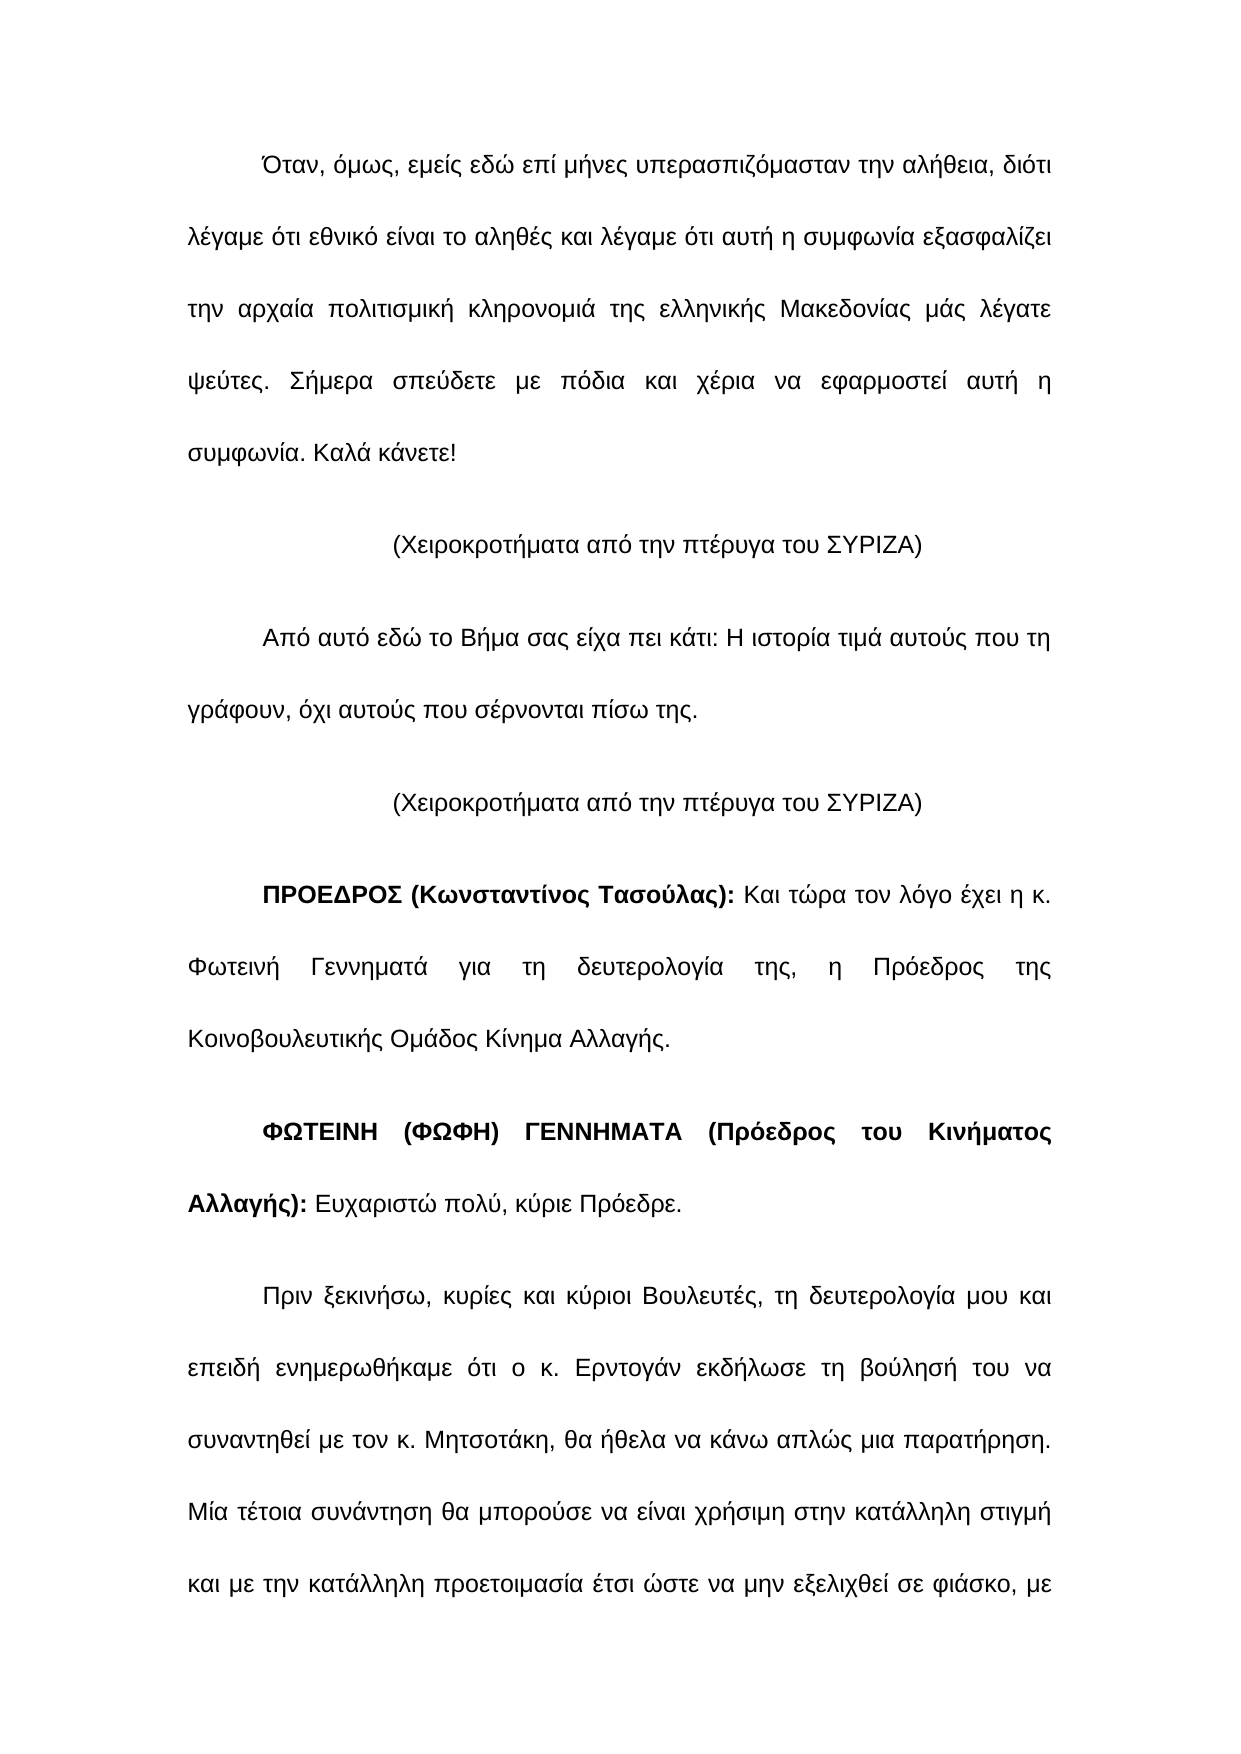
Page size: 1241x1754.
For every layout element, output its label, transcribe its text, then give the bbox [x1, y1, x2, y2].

text Από αυτό εδώ το Βήμα σας είχα πει κάτι: Η ιστορία τιμά αυτούς που τη γράφουν, όχι αυτούς που σέρνονται πίσω της. [187, 623, 1053, 723]
text Όταν, όμως, εμείς εδώ επί μήνες υπερασπιζόμασταν την αλήθεια, διότι λέγαμε ότι εθνικό είναι το αληθές και λέγαμε ότι αυτή η συμφωνία εξασφαλίζει την αρχαία πολιτισμική κληρονομιά της ελληνικής Μακεδονίας μάς λέγατε ψεύτες. Σήμερα σπεύδετε με πόδια και χέρια να εφαρμοστεί αυτή η συμφωνία. Καλά κάνετε! [187, 150, 1053, 466]
text (Χειροκροτήματα από την πτέρυγα του ΣΥΡΙΖΑ) [187, 787, 1053, 816]
text ΦΩΤΕΙΝΗ (ΦΩΦΗ) ΓΕΝΝΗΜΑΤΑ (Πρόεδρος του Κινήματος Αλλαγής): Ευχαριστώ πολύ, κύριε Πρόεδρε. [187, 1117, 1053, 1217]
text ΠΡΟΕΔΡΟΣ (Κωνσταντίνος Τασούλας): Και τώρα τον λόγο έχει η κ. Φωτεινή Γεννηματά για τη δευτερολογία της, η Πρόεδρος της Κοινοβουλευτικής Ομάδος Κίνημα Αλλαγής. [187, 880, 1053, 1053]
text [187, 1281, 1053, 1597]
text (Χειροκροτήματα από την πτέρυγα του ΣΥΡΙΖΑ) [187, 530, 1053, 559]
